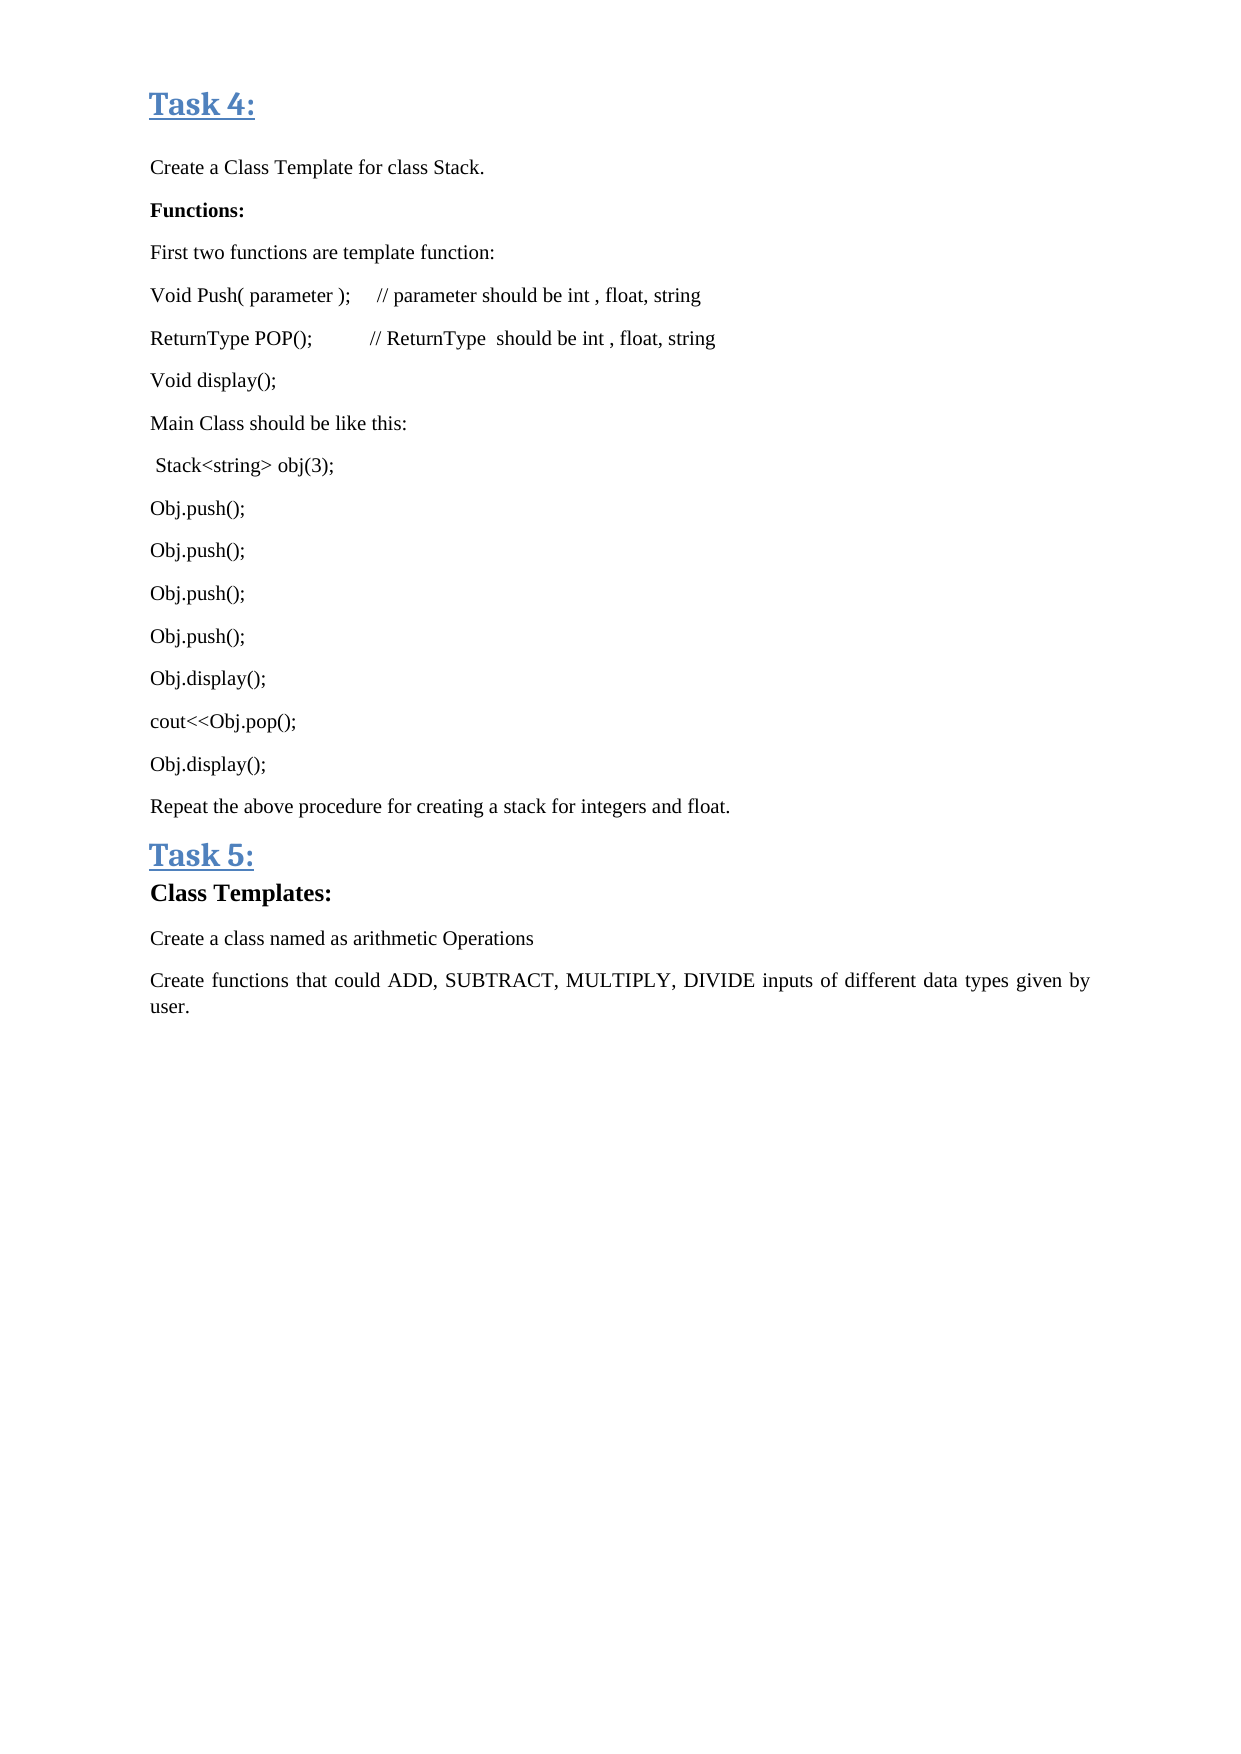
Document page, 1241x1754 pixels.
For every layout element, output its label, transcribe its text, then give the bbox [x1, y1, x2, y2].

text Stack<string> obj(3); [150, 453, 1091, 477]
text Obj.push(); [150, 624, 1091, 648]
text First two functions are template function: [150, 240, 1091, 264]
text Void Push( parameter ); // parameter should be int , float, string [150, 283, 1091, 307]
text Create functions that could ADD, SUBTRACT, MULTIPLY, DIVIDE inputs of different data types given by user. [150, 968, 1091, 1018]
text Create a class named as arithmetic Operations [150, 926, 1091, 950]
text cout<<Obj.pop(); [150, 709, 1091, 733]
text Functions: [150, 198, 1091, 222]
text ReturnType POP(); // ReturnType should be int , float, string [150, 325, 1091, 349]
text Create a Class Template for class Stack. [150, 155, 1091, 179]
text Class Templates: [150, 878, 1091, 907]
text Repeat the above procedure for creating a stack for integers and float. [150, 794, 1091, 818]
text Obj.push(); [150, 581, 1091, 605]
text Void display(); [150, 368, 1091, 392]
text Obj.push(); [150, 538, 1091, 562]
text Task 4: [148, 85, 1091, 123]
text Obj.display(); [150, 751, 1091, 776]
text Main Class should be like this: [150, 411, 1091, 435]
text Obj.display(); [150, 666, 1091, 690]
text Obj.push(); [150, 496, 1091, 520]
text Task 5: [148, 837, 1091, 875]
